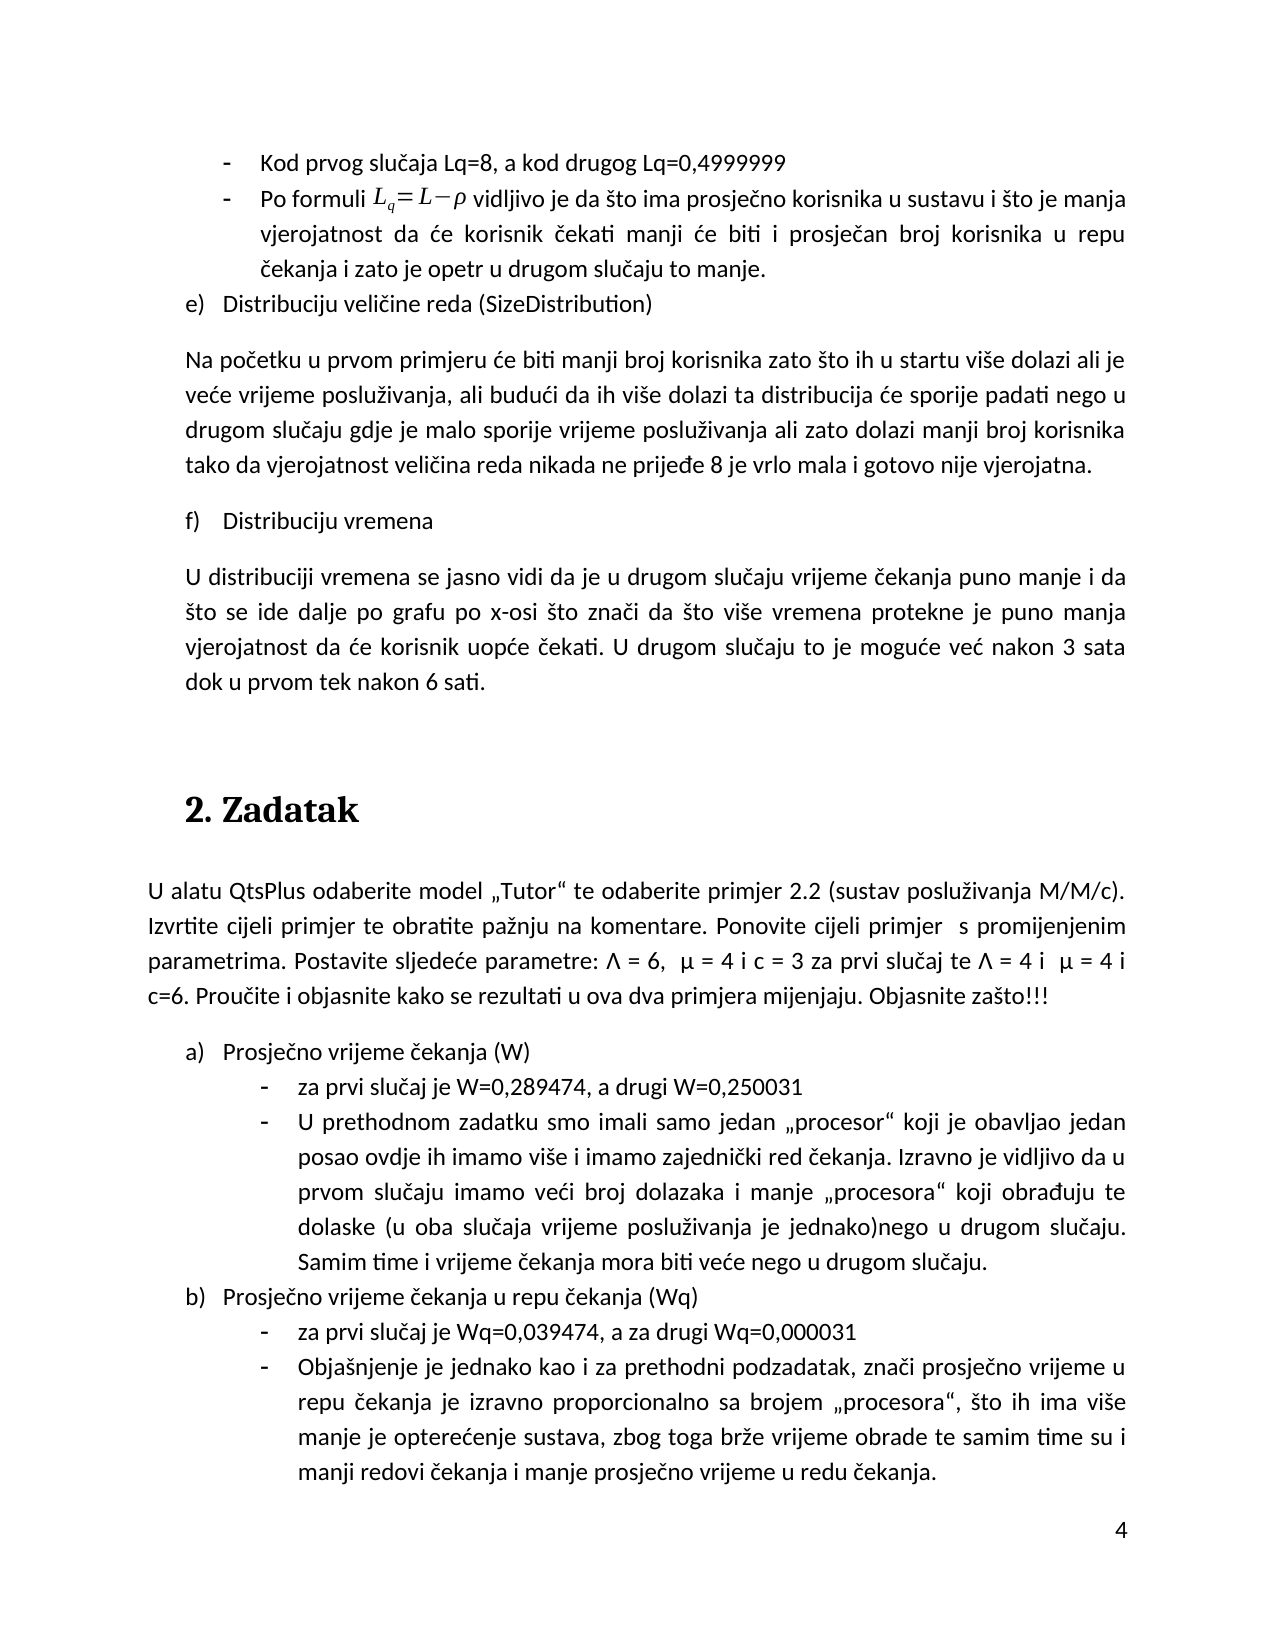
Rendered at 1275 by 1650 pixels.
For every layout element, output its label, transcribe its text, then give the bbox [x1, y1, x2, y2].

text U distribuciji vremena se jasno vidi da je u drugom slučaju vrijeme čekanja puno manje i da što se ide dalje po grafu po x-osi što znači da što više vremena protekne je puno manja vjerojatnost da će korisnik uopće čekati. U drugom slučaju to je moguće već nakon 3 sata dok u prvom tek nakon 6 sati. [185, 561, 1127, 696]
list za prvi slučaj je W=0,289474, a drugi W=0,250031 [260, 1071, 1127, 1102]
list Po formuli vidljivo je da što ima prosječno korisnika u sustavu i što je manja vjerojatnost da će korisnik čekati manji će biti i prosječan broj korisnika u repu čekanja i zato je opetr u drugom slučaju to manje. [223, 183, 1127, 284]
subtitle Zadatak [185, 788, 1127, 832]
list Objašnjenje je jednako kao i za prethodni podzadatak, znači prosječno vrijeme u repu čekanja je izravno proporcionalno sa brojem „procesora“, što ih ima više manje je opterećenje sustava, zbog toga brže vrijeme obrade te samim time su i manji redovi čekanja i manje prosječno vrijeme u redu čekanja. [260, 1351, 1127, 1487]
text U alatu QtsPlus odaberite model „Tutor“ te odaberite primjer 2.2 (sustav posluživanja M/M/c). Izvrtite cijeli primjer te obratite pažnju na komentare. Ponovite cijeli primjer s promijenjenim parametrima. Postavite sljedeće parametre: Λ = 6, µ = 4 i c = 3 za prvi slučaj te Λ = 4 i µ = 4 i c=6. Proučite i objasnite kako se rezultati u ova dva primjera mijenjaju. Objasnite zašto!!! [148, 876, 1127, 1011]
list Prosječno vrijeme čekanja u repu čekanja (Wq) [185, 1281, 1127, 1312]
list za prvi slučaj je Wq=0,039474, a za drugi Wq=0,000031 [260, 1316, 1127, 1347]
list Distribuciju veličine reda (SizeDistribution) [185, 288, 1127, 319]
list U prethodnom zadatku smo imali samo jedan „procesor“ koji je obavljao jedan posao ovdje ih imamo više i imamo zajednički red čekanja. Izravno je vidljivo da u prvom slučaju imamo veći broj dolazaka i manje „procesora“ koji obrađuju te dolaske (u oba slučaja vrijeme posluživanja je jednako)nego u drugom slučaju. Samim time i vrijeme čekanja mora biti veće nego u drugom slučaju. [260, 1106, 1127, 1277]
list Prosječno vrijeme čekanja (W) [185, 1036, 1127, 1067]
list Kod prvog slučaja Lq=8, a kod drugog Lq=0,4999999 [223, 148, 1127, 178]
text Na početku u prvom primjeru će biti manji broj korisnika zato što ih u startu više dolazi ali je veće vrijeme posluživanja, ali budući da ih više dolazi ta distribucija će sporije padati nego u drugom slučaju gdje je malo sporije vrijeme posluživanja ali zato dolazi manji broj korisnika tako da vjerojatnost veličina reda nikada ne prijeđe 8 je vrlo mala i gotovo nije vjerojatna. [185, 344, 1127, 480]
list Distribuciju vremena [185, 505, 1127, 536]
